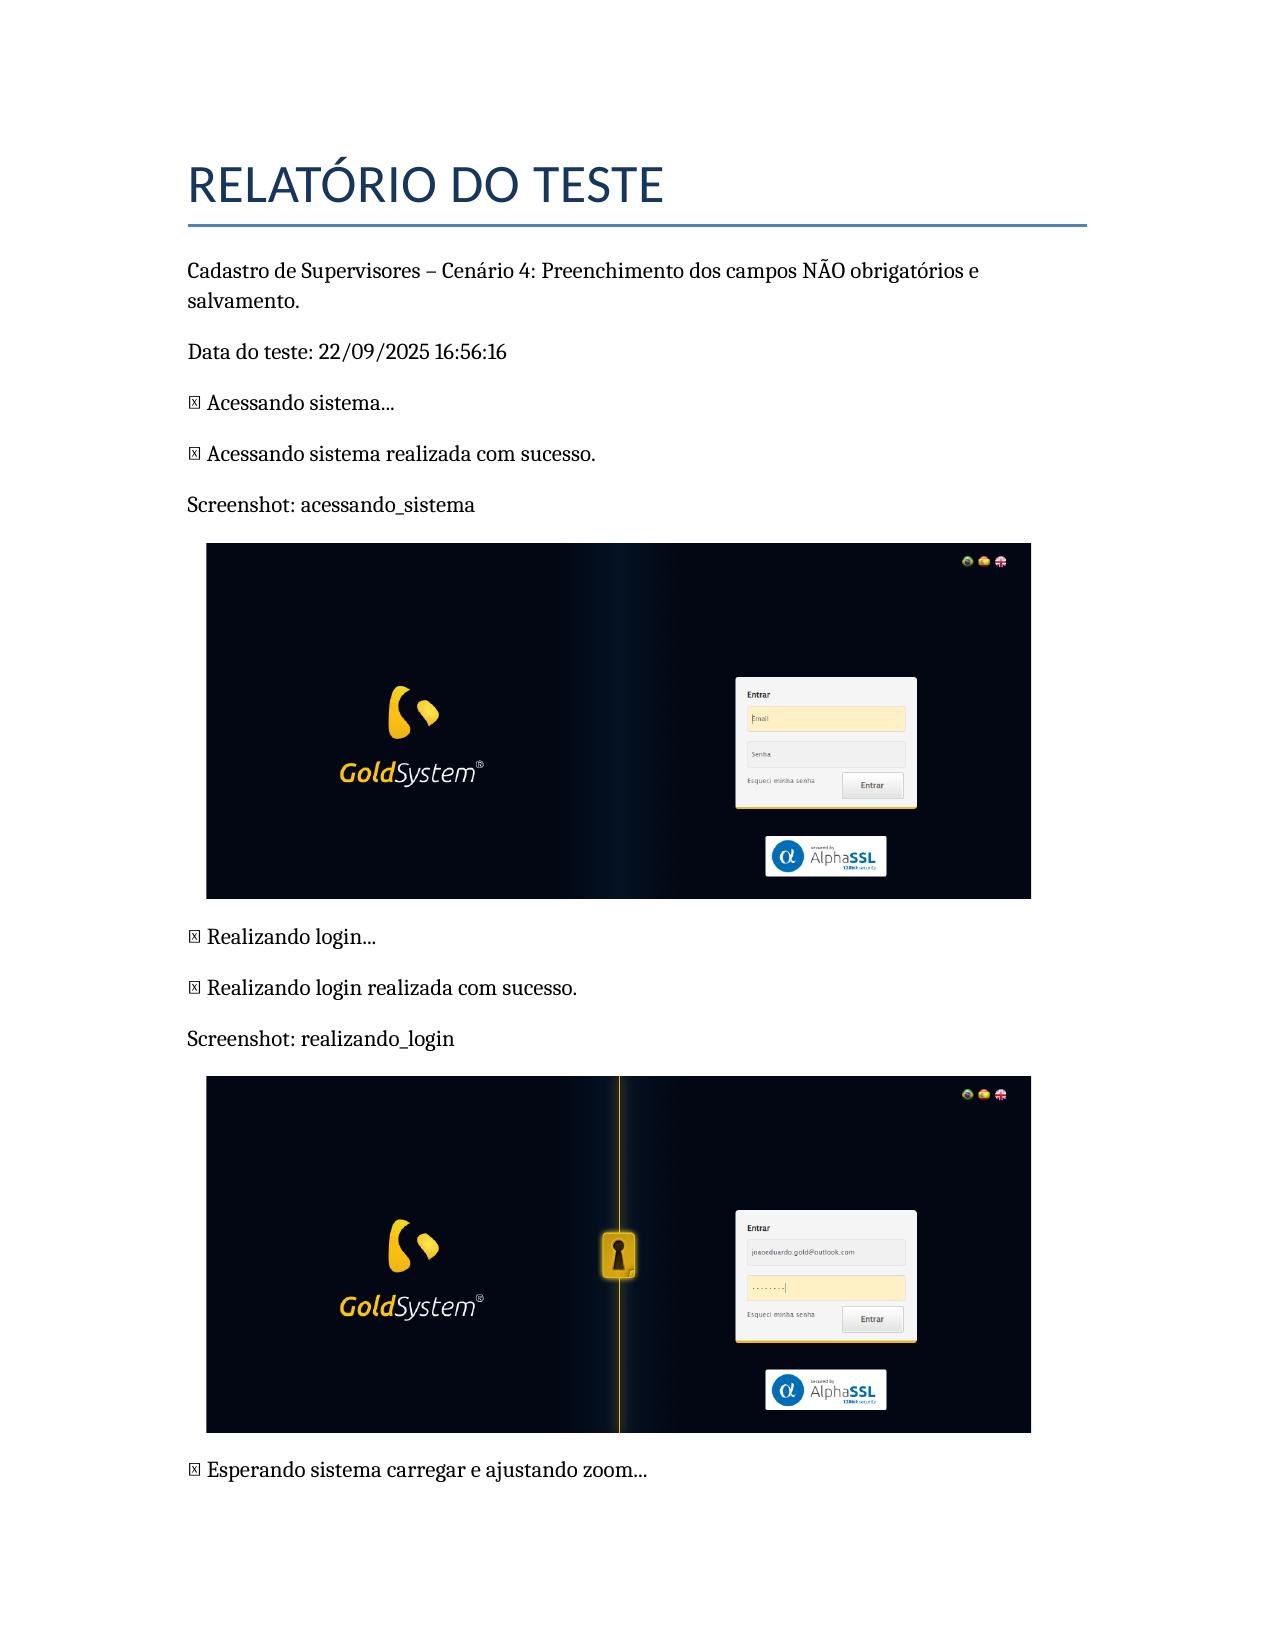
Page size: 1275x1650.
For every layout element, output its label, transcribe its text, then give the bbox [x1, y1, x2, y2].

text Screenshot: realizando_login [187, 1026, 1087, 1052]
text ✅ Realizando login realizada com sucesso. [187, 975, 1087, 1001]
text ✅ Acessando sistema realizada com sucesso. [187, 441, 1087, 467]
text 🔄 Acessando sistema... [187, 390, 1087, 416]
picture [206, 1076, 1032, 1433]
text Data do teste: 22/09/2025 16:56:16 [187, 339, 1087, 365]
text 🔄 Realizando login... [187, 924, 1087, 950]
title RELATÓRIO DO TESTE [187, 150, 1087, 227]
picture [206, 543, 1032, 899]
text Cadastro de Supervisores – Cenário 4: Preenchimento dos campos NÃO obrigatórios e salvamento. [187, 258, 1087, 314]
text Screenshot: acessando_sistema [187, 492, 1087, 518]
text 🔄 Esperando sistema carregar e ajustando zoom... [187, 1457, 1087, 1483]
